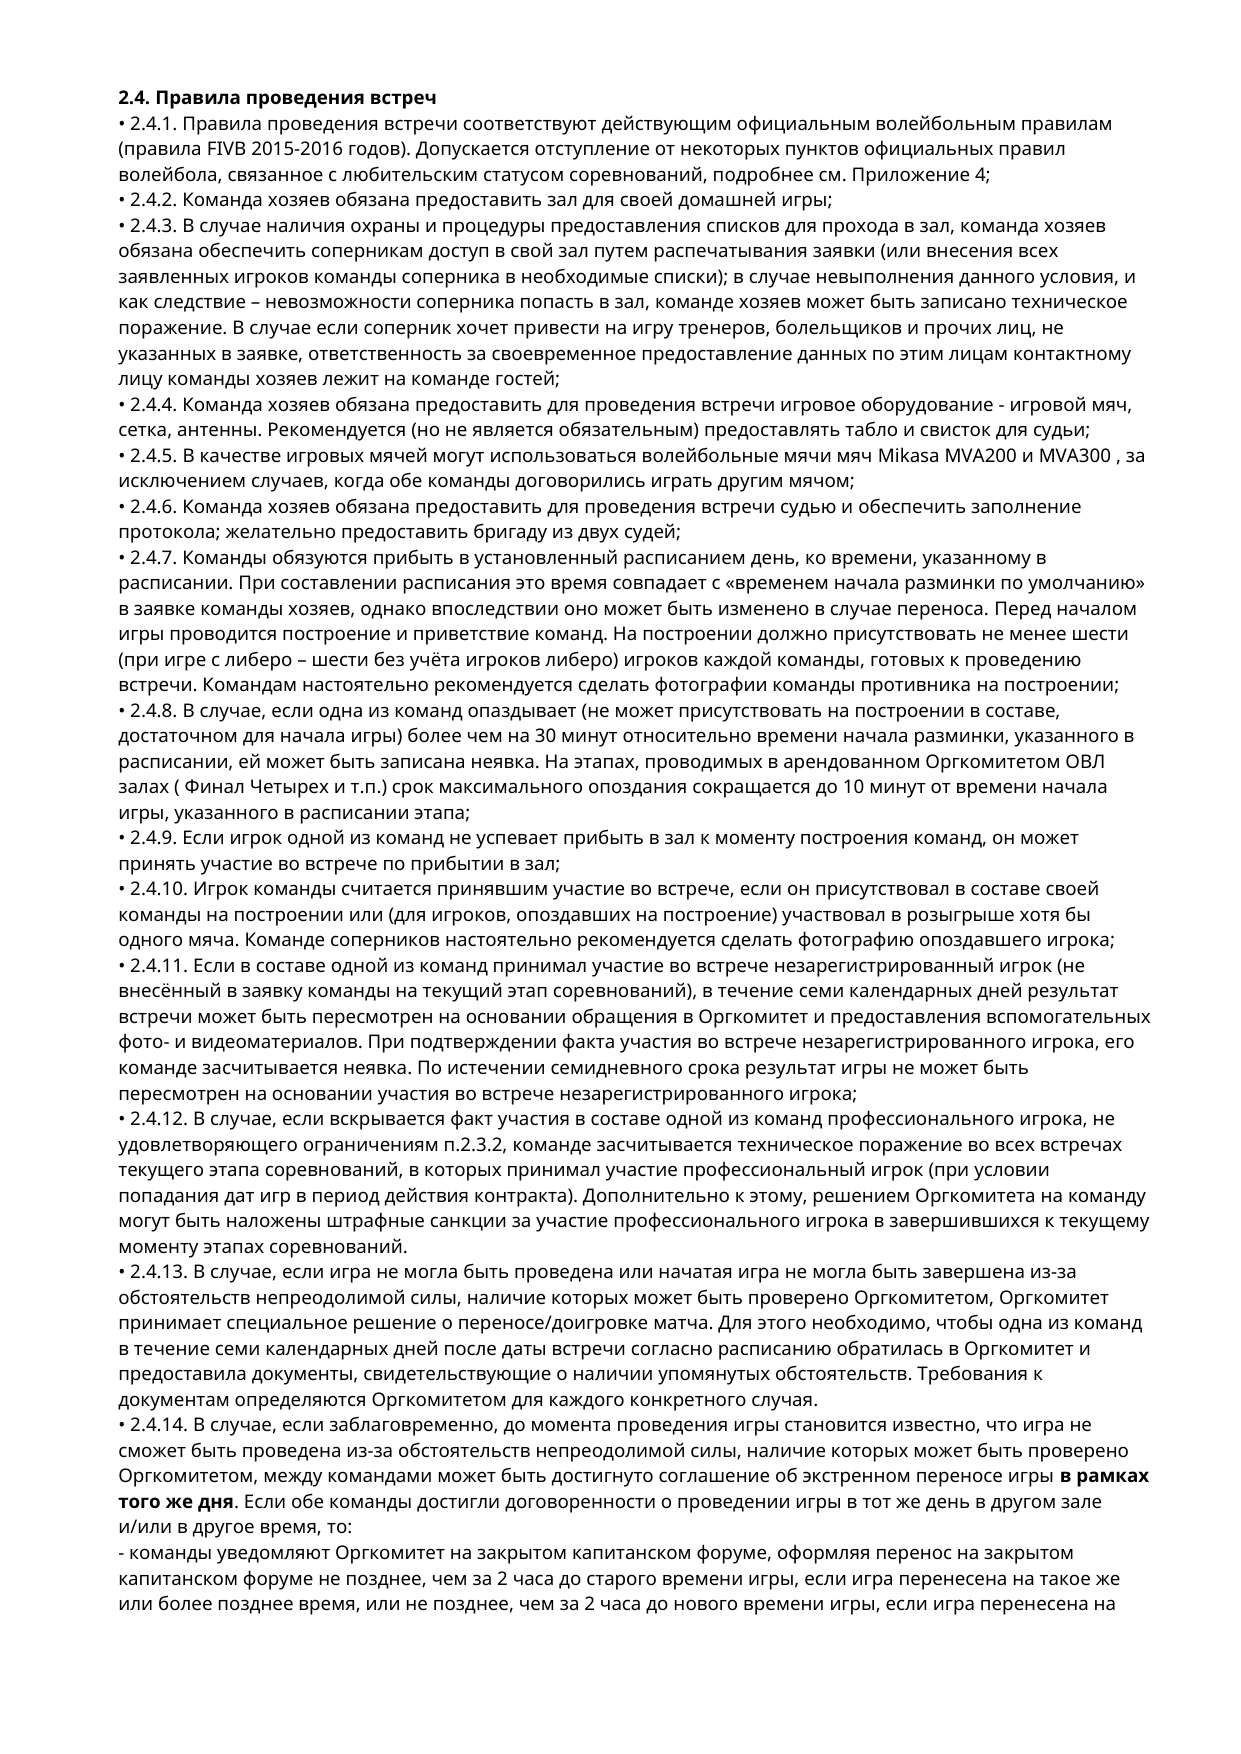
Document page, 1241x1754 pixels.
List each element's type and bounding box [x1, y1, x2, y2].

text [118, 59, 1152, 1616]
